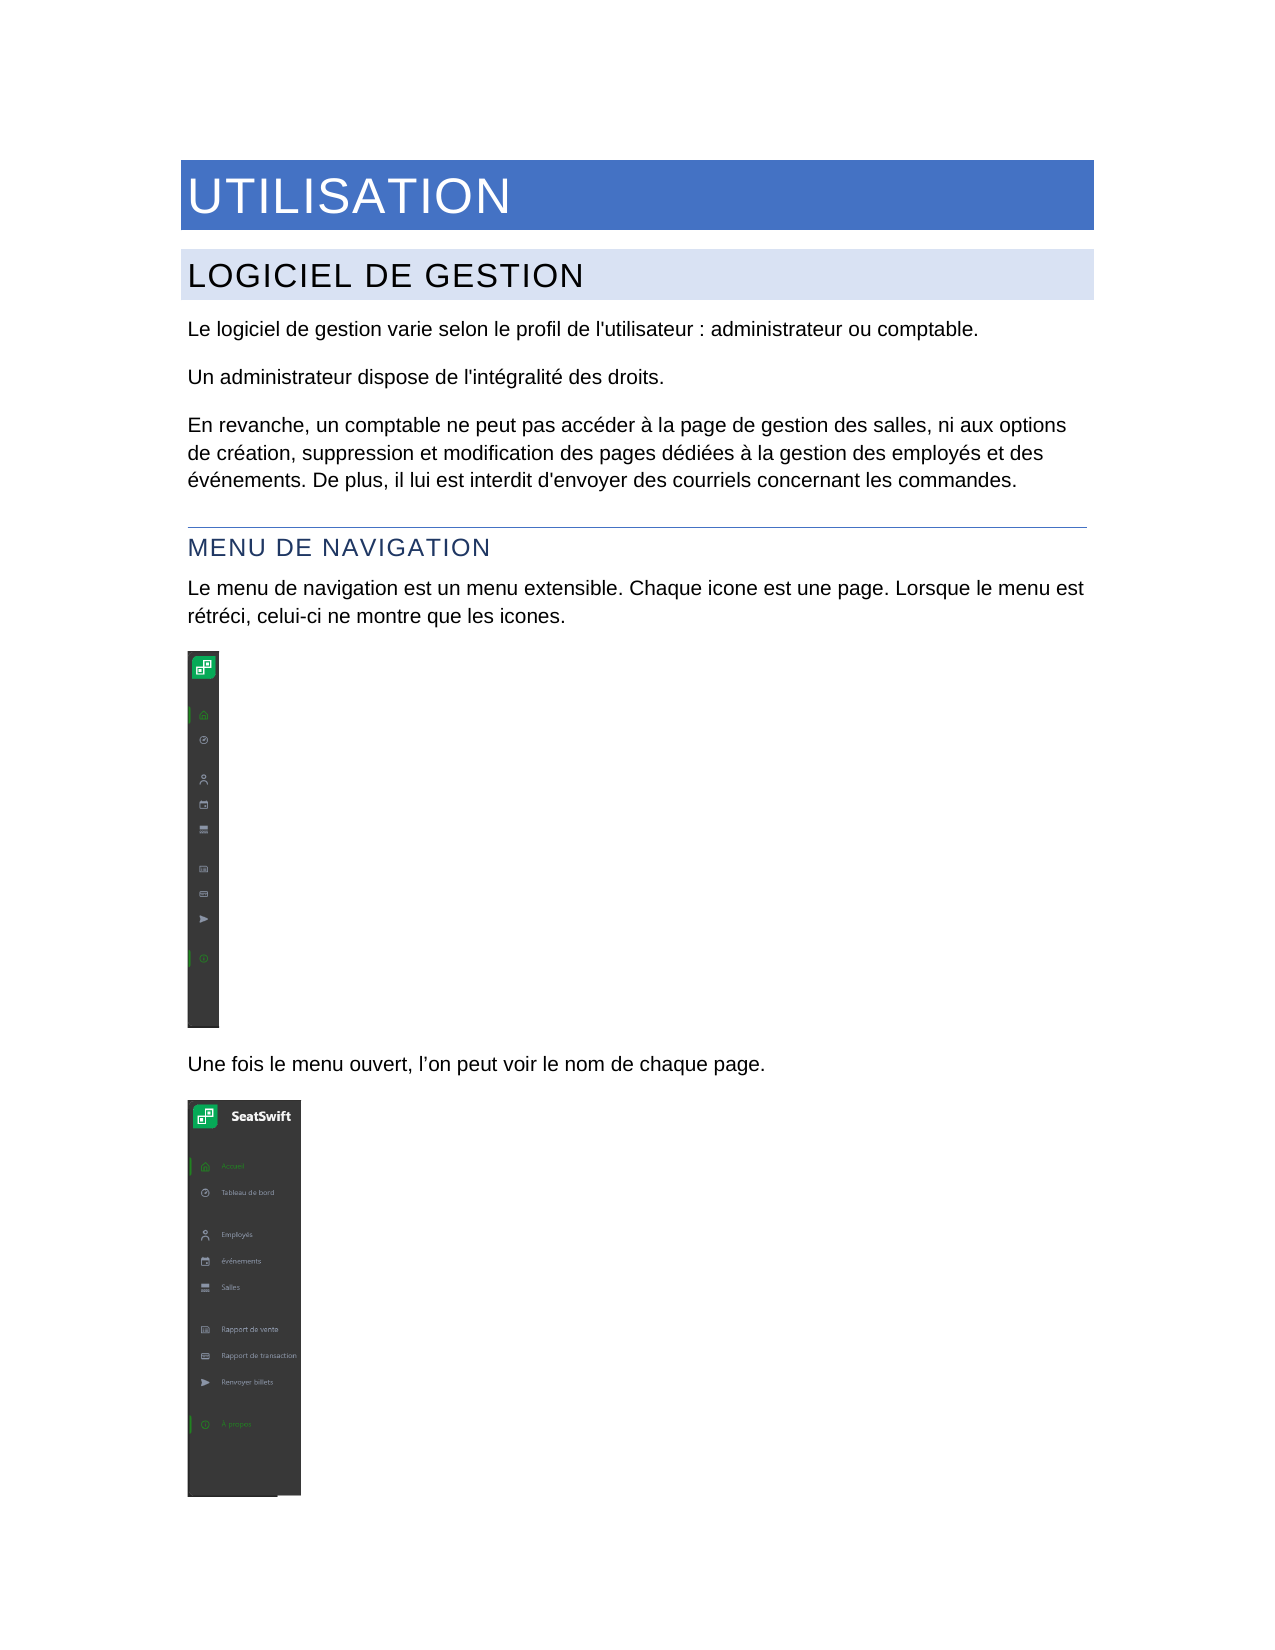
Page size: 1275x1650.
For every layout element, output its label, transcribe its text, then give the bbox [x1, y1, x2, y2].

text Le menu de navigation est un menu extensible. Chaque icone est une page. Lorsque le menu est rétréci, celui-ci ne montre que les icones. [187, 576, 1087, 627]
text En revanche, un comptable ne peut pas accéder à la page de gestion des salles, ni aux options de création, suppression et modification des pages dédiées à la gestion des employés et des événements. De plus, il lui est interdit d'envoyer des courriels concernant les commandes. [187, 413, 1087, 492]
text Une fois le menu ouvert, l’on peut voir le nom de chaque page. [187, 1052, 1087, 1076]
subtitle Logiciel de gestion [188, 256, 1087, 294]
picture [187, 651, 220, 1028]
subtitle Utilisation [188, 167, 1087, 224]
subtitle Menu de navigation [187, 528, 1087, 561]
picture [187, 1100, 302, 1497]
text Un administrateur dispose de l'intégralité des droits. [187, 365, 1087, 389]
text Le logiciel de gestion varie selon le profil de l'utilisateur : administrateur ou comptable. [187, 316, 1087, 340]
